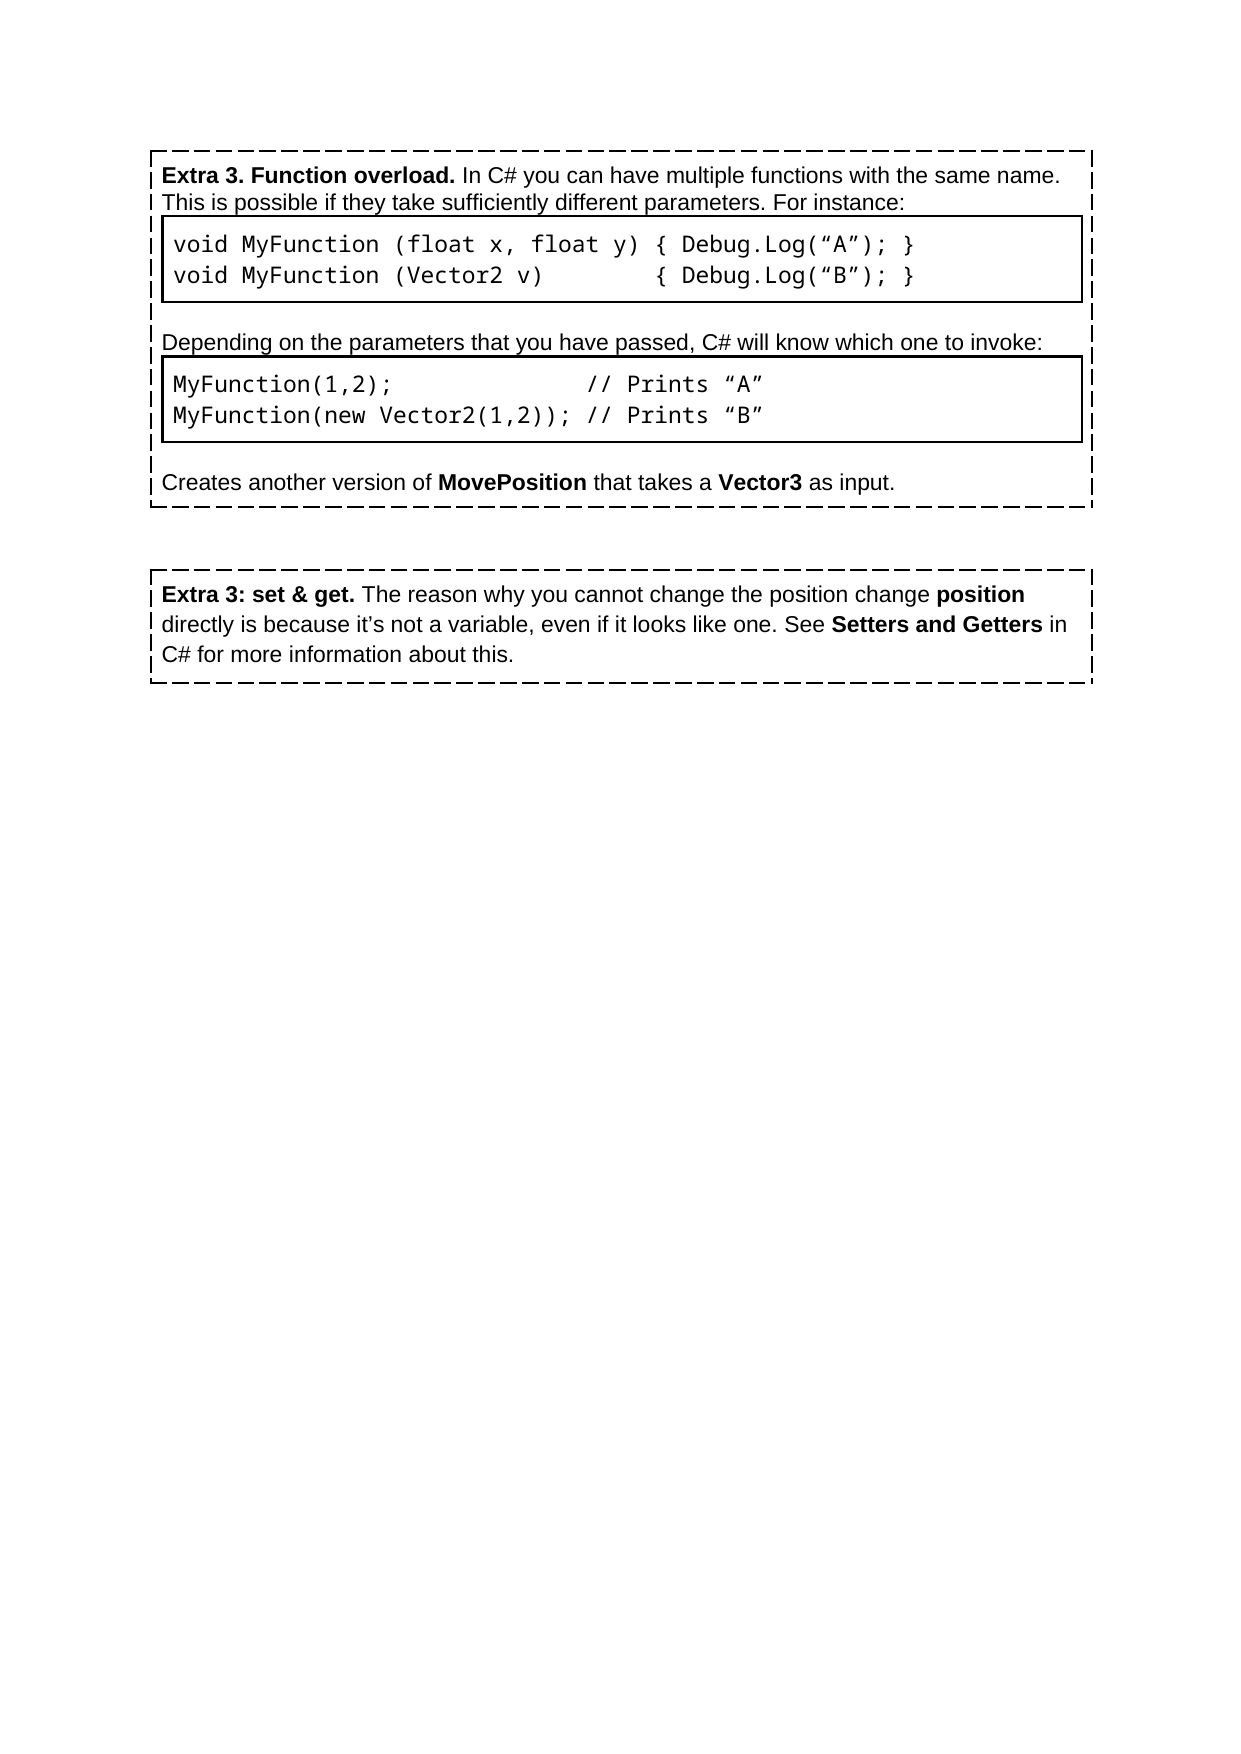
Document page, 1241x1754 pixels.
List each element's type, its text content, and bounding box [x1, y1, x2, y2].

table_header Extra 3. Function overload. In C# you can have multiple functions with the same name. This is possible if they take sufficiently different parameters. For instance: Depending on the parameters that you have passed, C# will know which one to invoke: Creates another version of MovePosition that takes a Vector3 as input. [151, 150, 1092, 506]
table_header Extra 3: set & get. The reason why you cannot change the position change position directly is because it’s not a variable, even if it looks like one. See Setters and Getters in C# for more information about this. [151, 569, 1092, 682]
